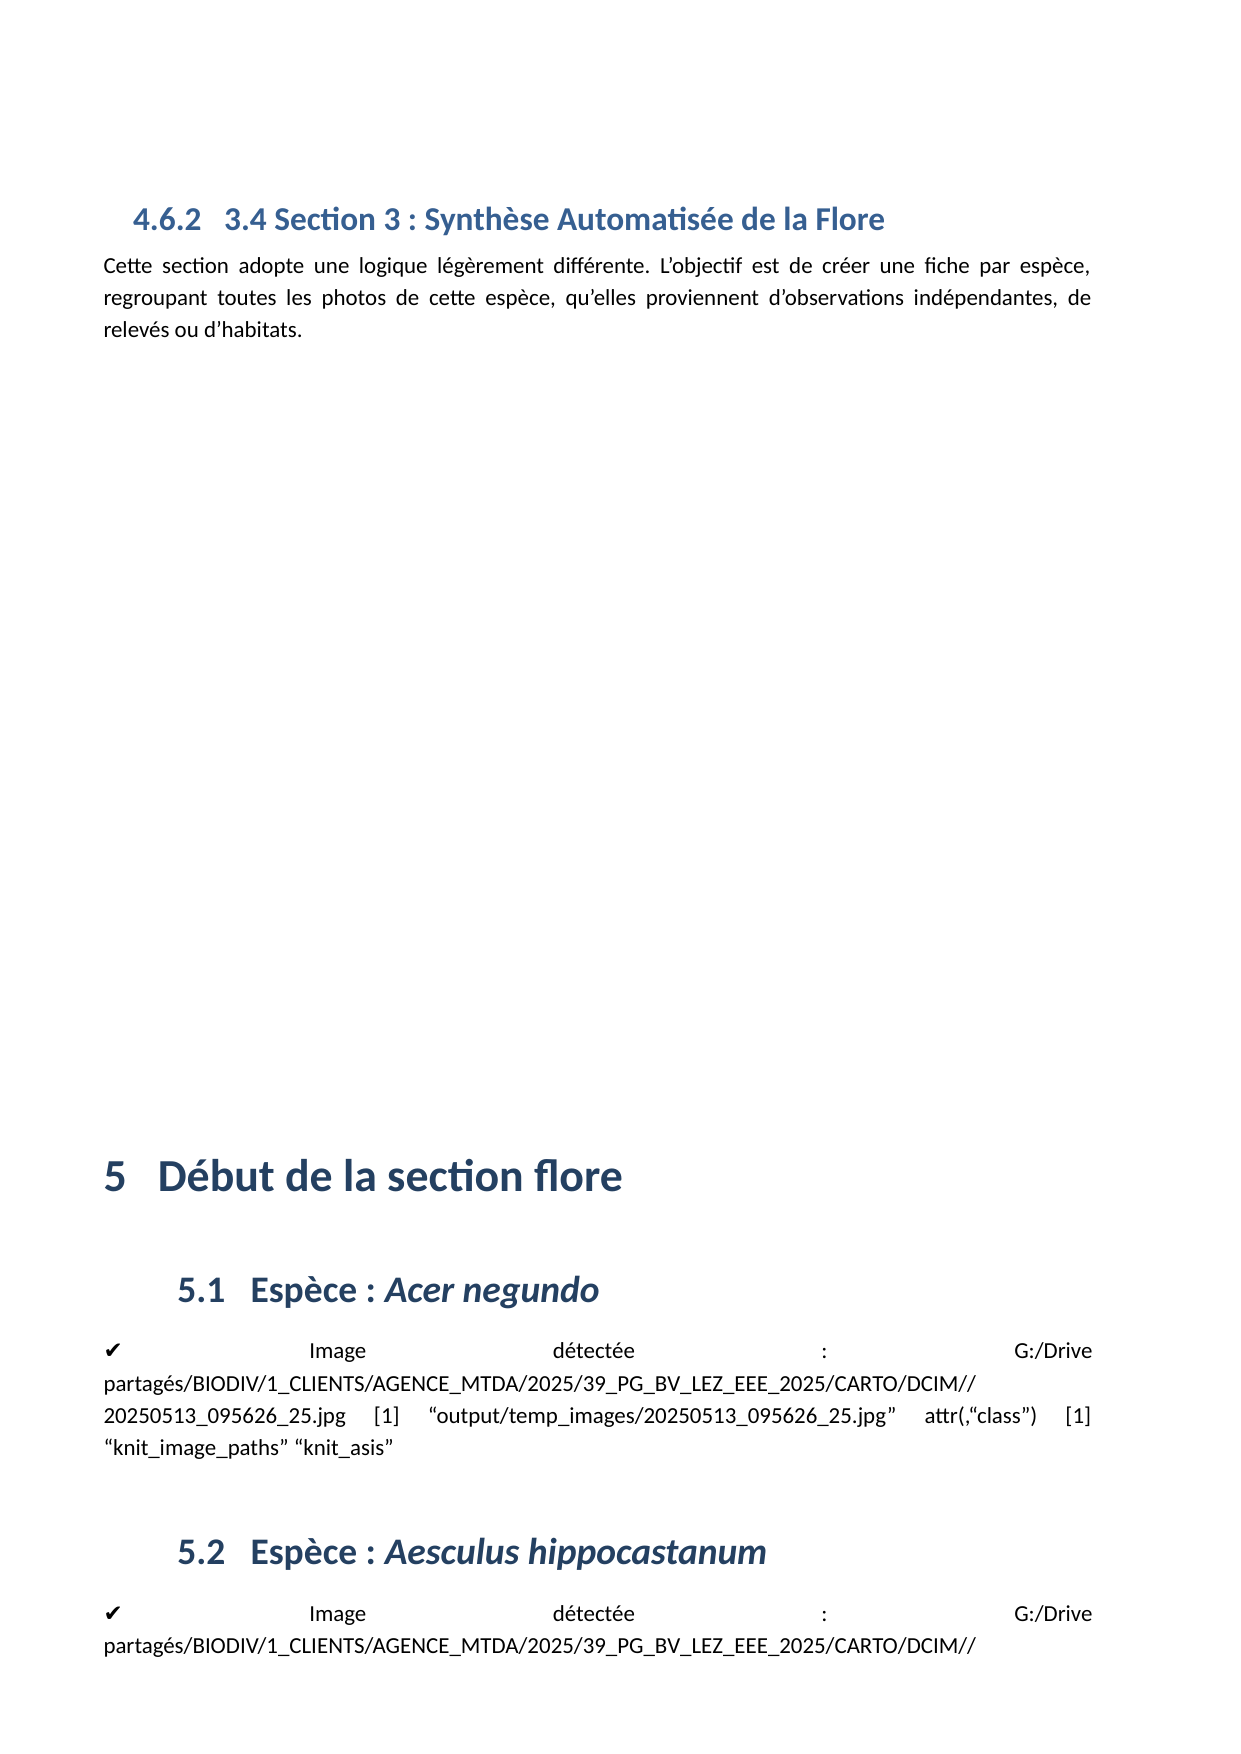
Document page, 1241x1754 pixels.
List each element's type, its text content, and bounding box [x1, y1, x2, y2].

subtitle Espèce : Acer negundo [177, 1266, 1093, 1312]
subtitle 3.4 Section 3 : Synthèse Automatisée de la Flore [133, 198, 1093, 238]
subtitle Espèce : Aesculus hippocastanum [177, 1528, 1093, 1574]
subtitle Début de la section flore [103, 1147, 1093, 1203]
